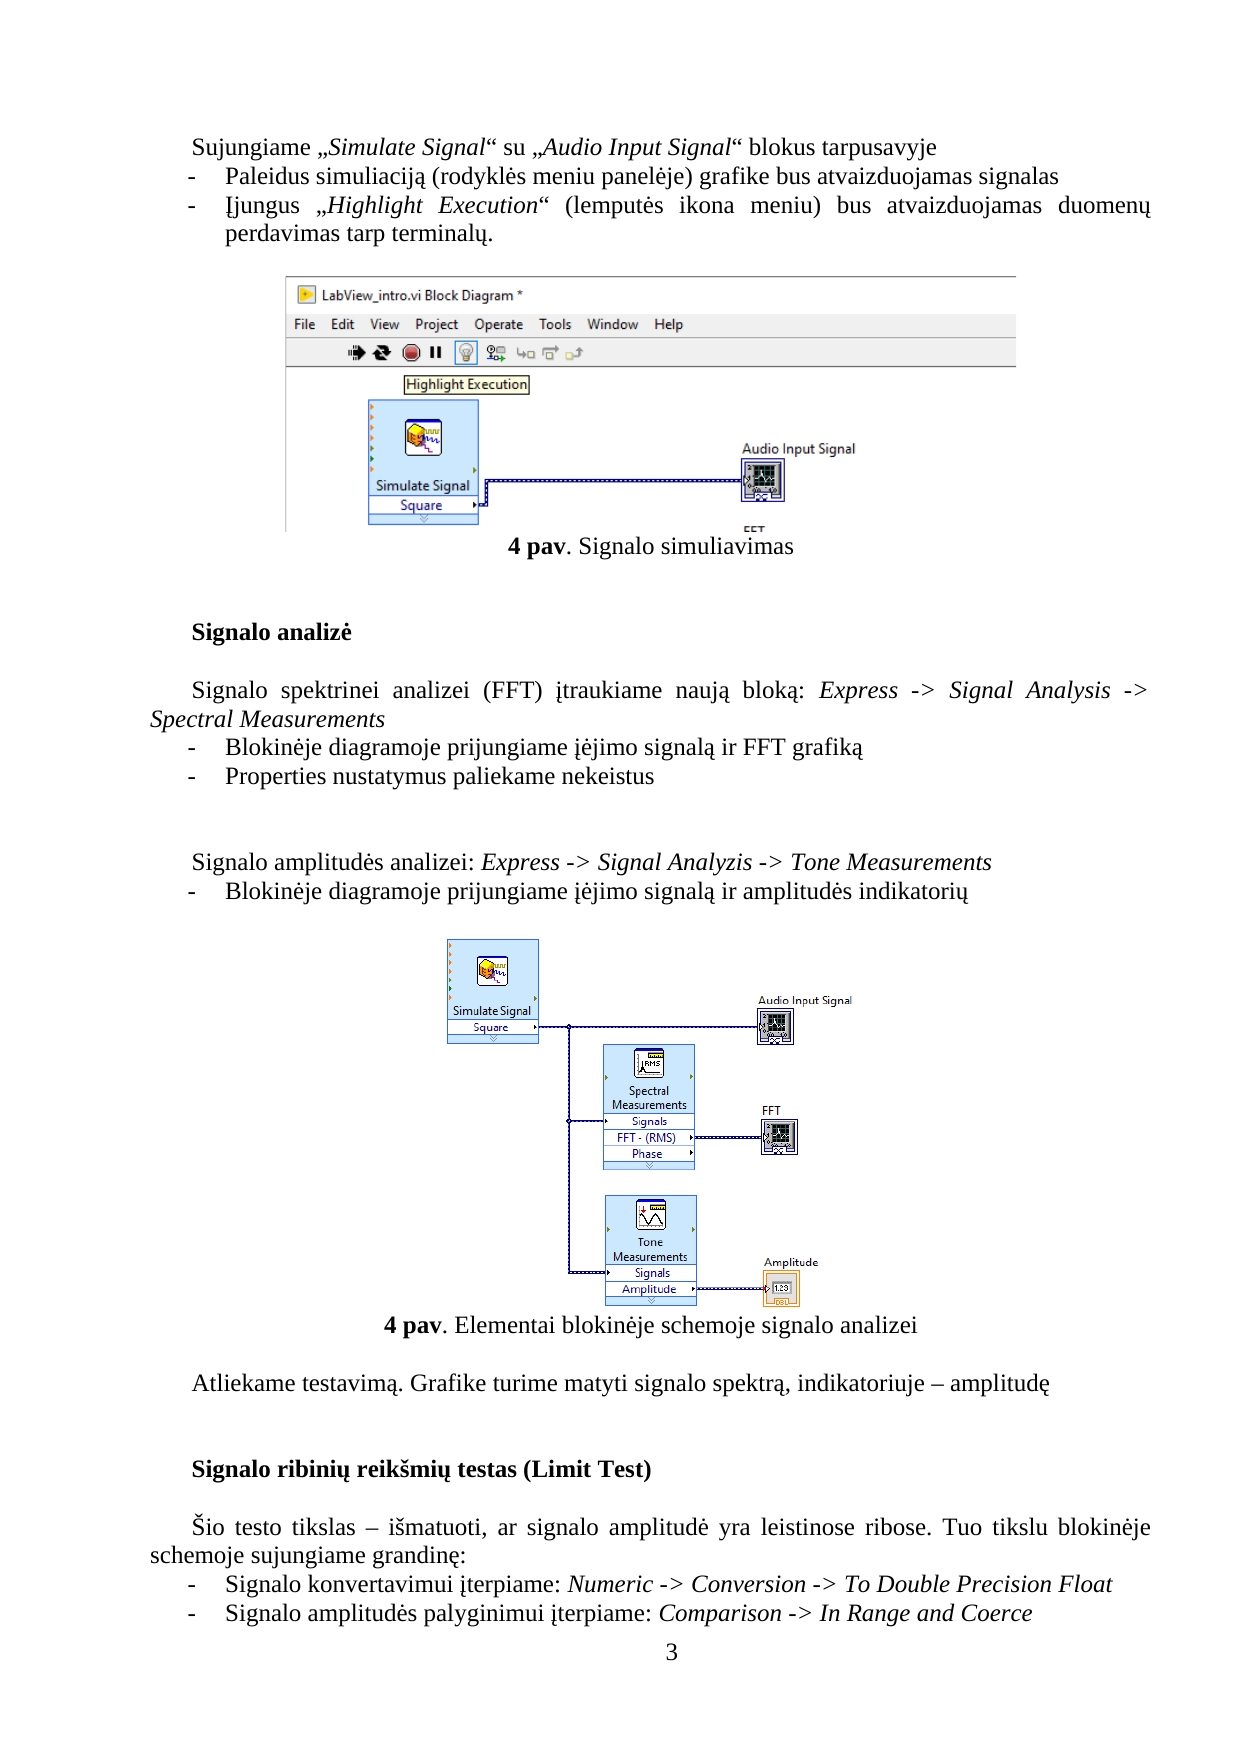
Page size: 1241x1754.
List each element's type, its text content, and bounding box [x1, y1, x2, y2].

text 4 pav. Signalo simuliavimas [150, 531, 1152, 560]
text Signalo ribinių reikšmių testas (Limit Test) [150, 1454, 1152, 1483]
list Paleidus simuliaciją (rodyklės meniu panelėje) grafike bus atvaizduojamas signalas [187, 161, 1152, 190]
list Blokinėje diagramoje prijungiame įėjimo signalą ir amplitudės indikatorių [187, 876, 1152, 905]
picture [428, 933, 874, 1311]
text Šio testo tikslas – išmatuoti, ar signalo amplitudė yra leistinose ribose. Tuo tikslu blokinėje schemoje sujungiame grandinę: [150, 1512, 1152, 1569]
list Įjungus „Highlight Execution“ (lemputės ikona meniu) bus atvaizduojamas duomenų perdavimas tarp terminalų. [187, 190, 1152, 247]
text Atliekame testavimą. Grafike turime matyti signalo spektrą, indikatoriuje – amplitudę [150, 1368, 1152, 1397]
text Signalo amplitudės analizei: Express -> Signal Analyzis -> Tone Measurements [150, 847, 1152, 876]
list Blokinėje diagramoje prijungiame įėjimo signalą ir FFT grafiką [187, 732, 1152, 761]
list Properties nustatymus paliekame nekeistus [187, 761, 1152, 790]
picture [285, 276, 1017, 532]
list Signalo amplitudės palyginimui įterpiame: Comparison -> In Range and Coerce [187, 1598, 1152, 1627]
text Sujungiame „Simulate Signal“ su „Audio Input Signal“ blokus tarpusavyje [150, 132, 1152, 161]
text Signalo analizė [150, 617, 1152, 646]
text Signalo spektrinei analizei (FFT) įtraukiame naują bloką: Express -> Signal Analysis -> Spectral Measurements [150, 675, 1152, 732]
list Signalo konvertavimui įterpiame: Numeric -> Conversion -> To Double Precision Float [187, 1569, 1152, 1598]
text 4 pav. Elementai blokinėje schemoje signalo analizei [150, 1310, 1152, 1339]
